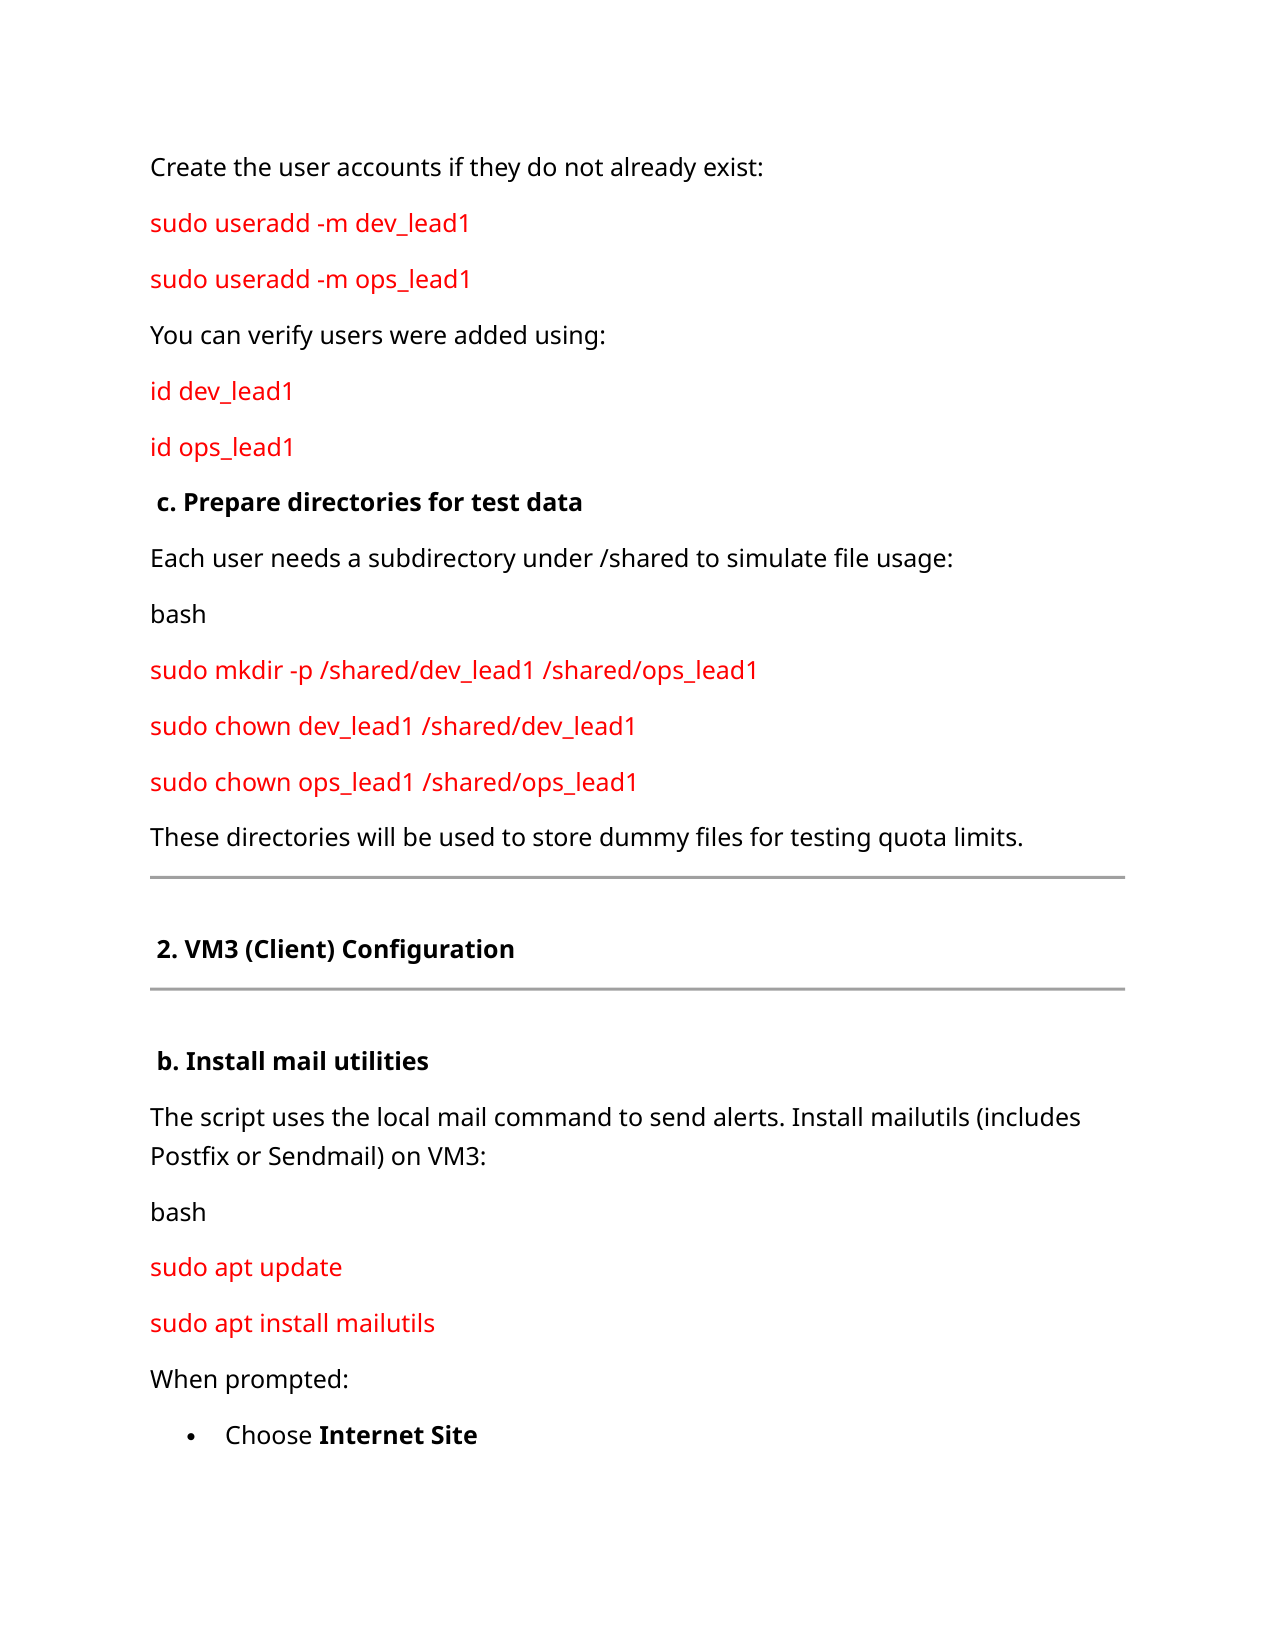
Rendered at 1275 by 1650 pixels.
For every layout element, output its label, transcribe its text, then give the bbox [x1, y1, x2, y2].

list Choose Internet Site [187, 1417, 1125, 1452]
text c. Prepare directories for test data [150, 485, 1125, 519]
text Create the user accounts if they do not already exist: [150, 150, 1125, 184]
text The script uses the local mail command to send alerts. Install mailutils (includes Postfix or Sendmail) on VM3: [150, 1099, 1125, 1172]
text id dev_lead1 [150, 373, 1125, 407]
text bash [150, 597, 1125, 631]
text Each user needs a subdirectory under /shared to simulate file usage: [150, 541, 1125, 575]
text When prompted: [150, 1362, 1125, 1396]
text sudo useradd -m ops_lead1 [150, 262, 1125, 296]
text You can verify users were added using: [150, 317, 1125, 352]
text These directories will be used to store dummy files for testing quota limits. [150, 820, 1125, 854]
text sudo useradd -m dev_lead1 [150, 206, 1125, 240]
text id ops_lead1 [150, 429, 1125, 463]
text sudo apt install mailutils [150, 1306, 1125, 1340]
text b. Install mail utilities [150, 1043, 1125, 1077]
text bash [150, 1194, 1125, 1228]
text sudo chown dev_lead1 /shared/dev_lead1 [150, 708, 1125, 742]
text sudo apt update [150, 1250, 1125, 1284]
text 2. VM3 (Client) Configuration [150, 932, 1125, 966]
text sudo mkdir -p /shared/dev_lead1 /shared/ops_lead1 [150, 652, 1125, 687]
text sudo chown ops_lead1 /shared/ops_lead1 [150, 764, 1125, 798]
